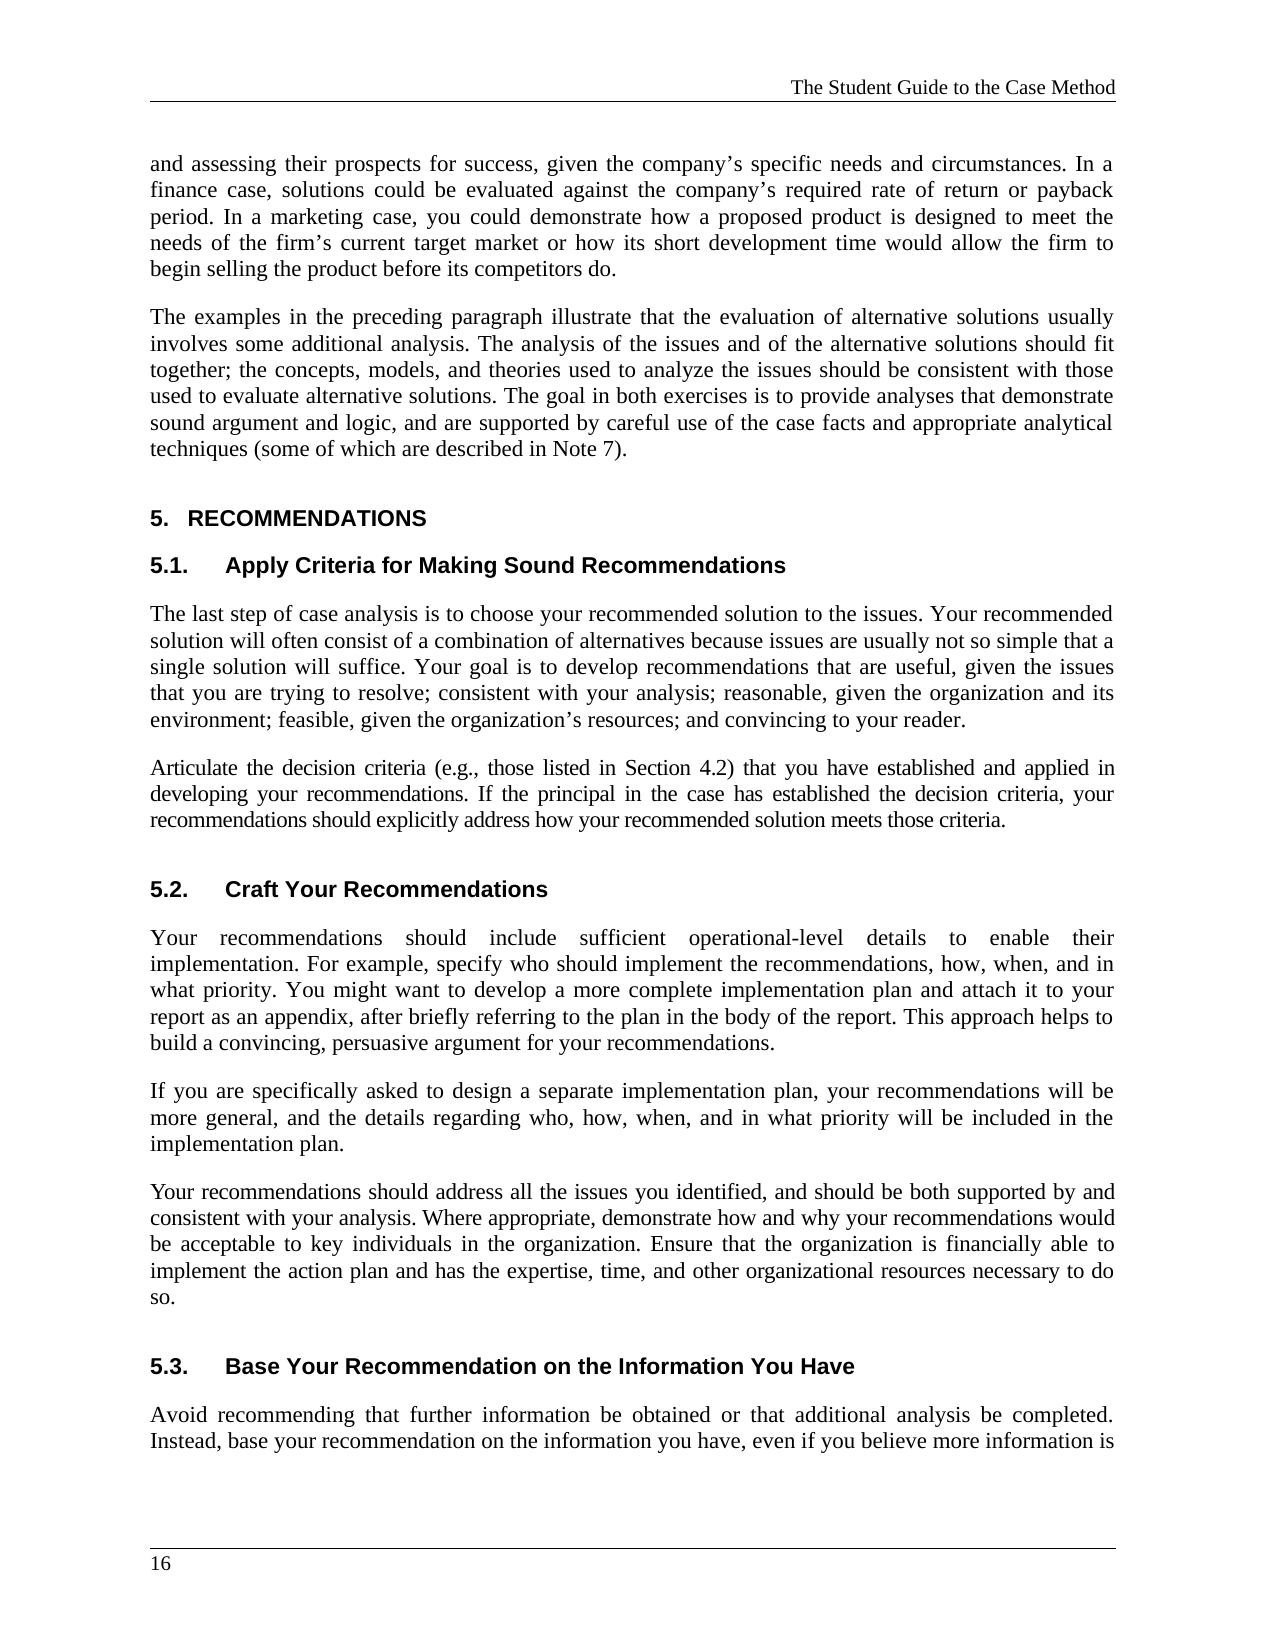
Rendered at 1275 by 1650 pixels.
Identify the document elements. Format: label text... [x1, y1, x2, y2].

list Apply Criteria for Making Sound Recommendations [150, 552, 1116, 579]
list Recommendations [150, 504, 1116, 531]
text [150, 1401, 1116, 1453]
list Craft Your Recommendations [150, 876, 1116, 902]
text Your recommendations should address all the issues you identified, and should be both supported by and consistent with your analysis. Where appropriate, demonstrate how and why your recommendations would be acceptable to key individuals in the organization. Ensure that the organization is financially able to implement the action plan and has the expertise, time, and other organizational resources necessary to do so. [150, 1178, 1116, 1309]
text Articulate the decision criteria (e.g., those listed in Section 4.2) that you have established and applied in developing your recommendations. If the principal in the case has established the decision criteria, your recommendations should explicitly address how your recommended solution meets those criteria. [150, 754, 1116, 833]
text The examples in the preceding paragraph illustrate that the evaluation of alternative solutions usually involves some additional analysis. The analysis of the issues and of the alternative solutions should fit together; the concepts, models, and theories used to analyze the issues should be consistent with those used to evaluate alternative solutions. The goal in both exercises is to provide analyses that demonstrate sound argument and logic, and are supported by careful use of the case facts and appropriate analytical techniques (some of which are described in Note 7). [150, 303, 1116, 461]
text If you are specifically asked to design a separate implementation plan, your recommendations will be more general, and the details regarding who, how, when, and in what priority will be included in the implementation plan. [150, 1077, 1116, 1156]
list Base Your Recommendation on the Information You Have [150, 1353, 1116, 1379]
text Your recommendations should include sufficient operational-level details to enable their implementation. For example, specify who should implement the recommendations, how, when, and in what priority. You might want to develop a more complete implementation plan and attach it to your report as an appendix, after briefly referring to the plan in the body of the report. This approach helps to build a convincing, persuasive argument for your recommendations. [150, 924, 1116, 1056]
text The last step of case analysis is to choose your recommended solution to the issues. Your recommended solution will often consist of a combination of alternatives because issues are usually not so simple that a single solution will suffice. Your goal is to develop recommendations that are useful, given the issues that you are trying to resolve; consistent with your analysis; reasonable, given the organization and its environment; feasible, given the organization’s resources; and convincing to your reader. [150, 600, 1116, 732]
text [150, 150, 1116, 282]
